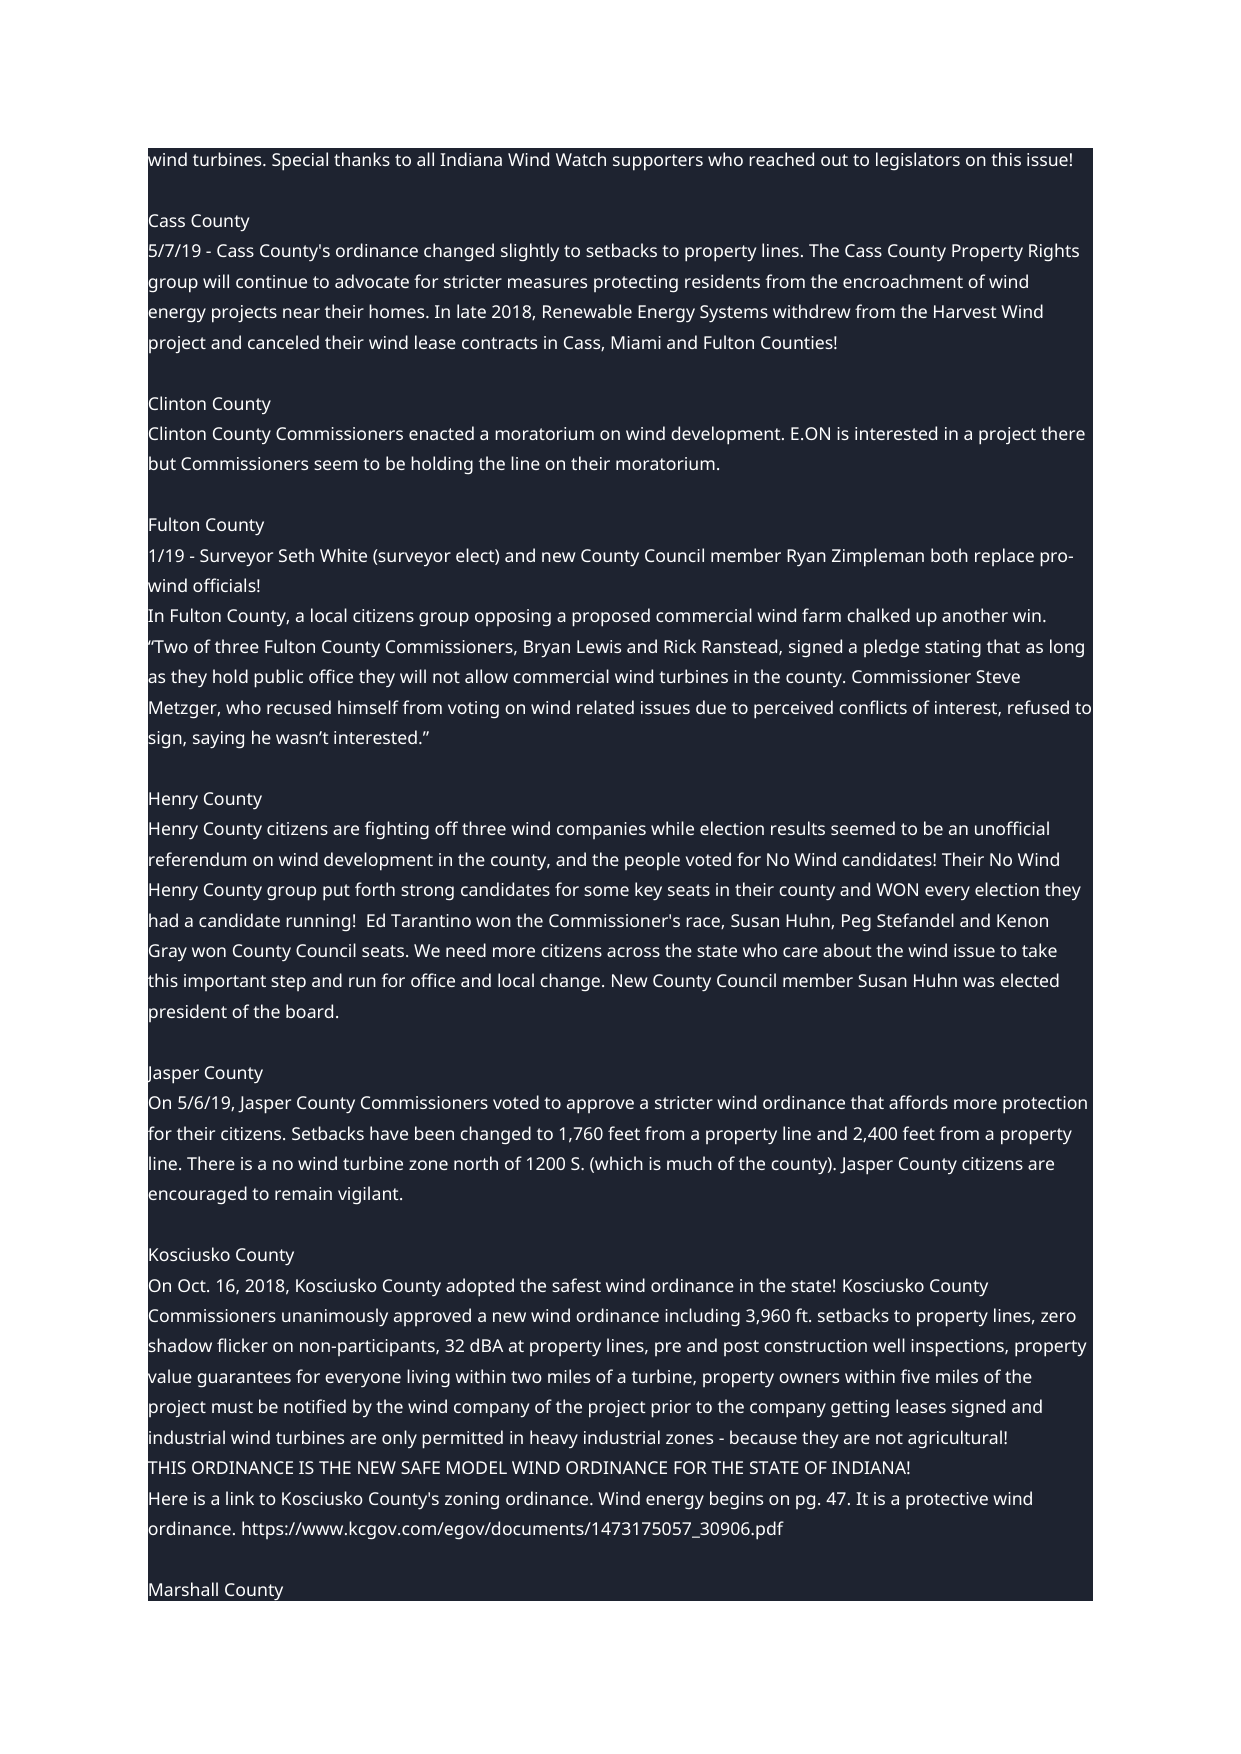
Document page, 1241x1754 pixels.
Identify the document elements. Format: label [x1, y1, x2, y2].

text [148, 148, 1093, 1601]
